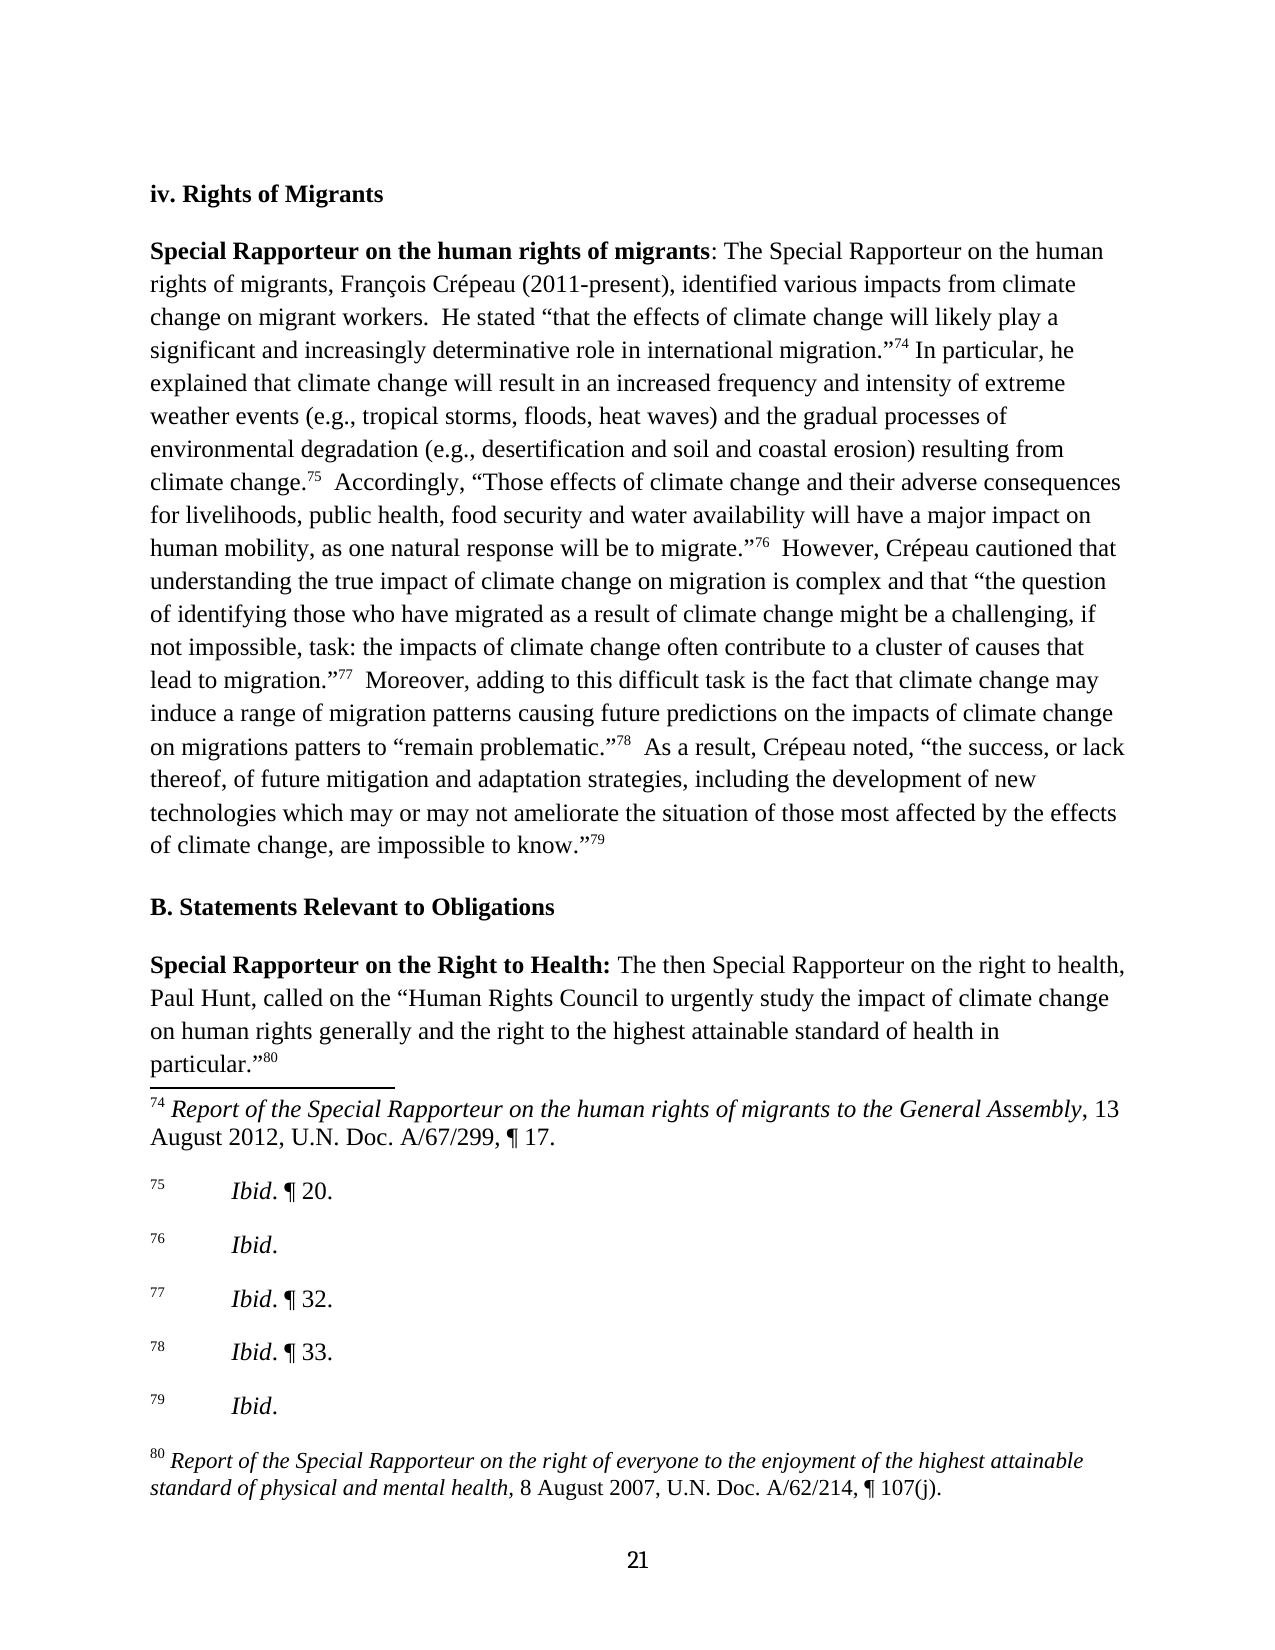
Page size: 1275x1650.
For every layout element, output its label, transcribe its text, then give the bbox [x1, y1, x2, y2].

text Special Rapporteur on the Right to Health: The then Special Rapporteur on the right to health, Paul Hunt, called on the “Human Rights Council to urgently study the impact of climate change on human rights generally and the right to the highest attainable standard of health in particular.” [150, 950, 1125, 1078]
text B. Statements Relevant to Obligations [150, 892, 1125, 921]
text Special Rapporteur on the human rights of migrants: The Special Rapporteur on the human rights of migrants, François Crépeau (2011-present), identified various impacts from climate change on migrant workers. He stated “that the effects of climate change will likely play a significant and increasingly determinative role in international migration.” In particular, he explained that climate change will result in an increased frequency and intensity of extreme weather events (e.g., tropical storms, floods, heat waves) and the gradual processes of environmental degradation (e.g., desertification and soil and coastal erosion) resulting from climate change. Accordingly, “Those effects of climate change and their adverse consequences for livelihoods, public health, food security and water availability will have a major impact on human mobility, as one natural response will be to migrate.” However, Crépeau cautioned that understanding the true impact of climate change on migration is complex and that “the question of identifying those who have migrated as a result of climate change might be a challenging, if not impossible, task: the impacts of climate change often contribute to a cluster of causes that lead to migration.” Moreover, adding to this difficult task is the fact that climate change may induce a range of migration patterns causing future predictions on the impacts of climate change on migrations patters to “remain problematic.” As a result, Crépeau noted, “the success, or lack thereof, of future mitigation and adaptation strategies, including the development of new technologies which may or may not ameliorate the situation of those most affected by the effects of climate change, are impossible to know.” [150, 236, 1125, 859]
text iv. Rights of Migrants [150, 179, 975, 207]
